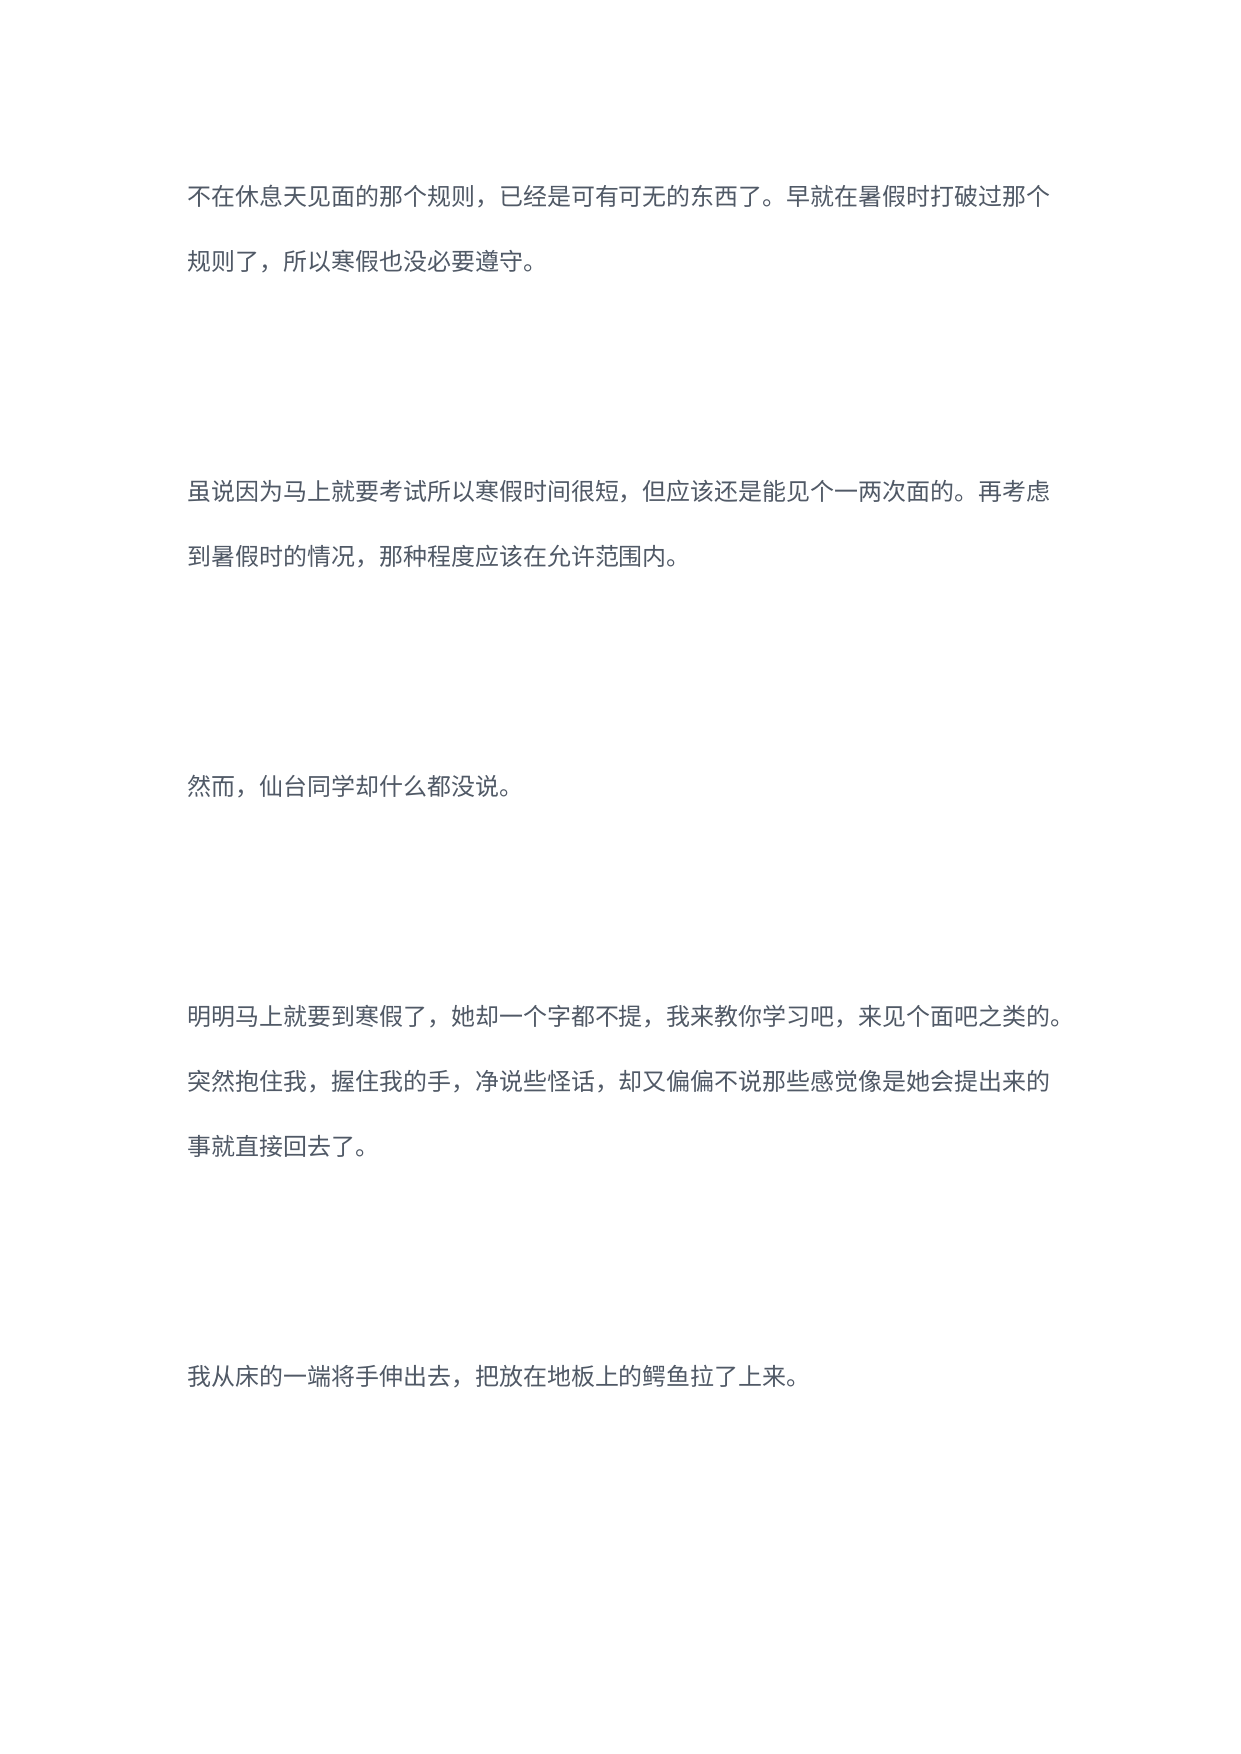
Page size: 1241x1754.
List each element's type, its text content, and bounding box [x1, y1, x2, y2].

text 我从床的一端将手伸出去，把放在地板上的鳄鱼拉了上来。 [187, 1342, 1053, 1407]
text 虽说因为马上就要考试所以寒假时间很短，但应该还是能见个一两次面的。再考虑到暑假时的情况，那种程度应该在允许范围内。 [187, 457, 1053, 587]
text 然而，仙台同学却什么都没说。 [187, 752, 1053, 817]
text 明明马上就要到寒假了，她却一个字都不提，我来教你学习吧，来见个面吧之类的。突然抱住我，握住我的手，净说些怪话，却又偏偏不说那些感觉像是她会提出来的事就直接回去了。 [187, 982, 1053, 1177]
text 不在休息天见面的那个规则，已经是可有可无的东西了。早就在暑假时打破过那个规则了，所以寒假也没必要遵守。 [187, 162, 1053, 292]
